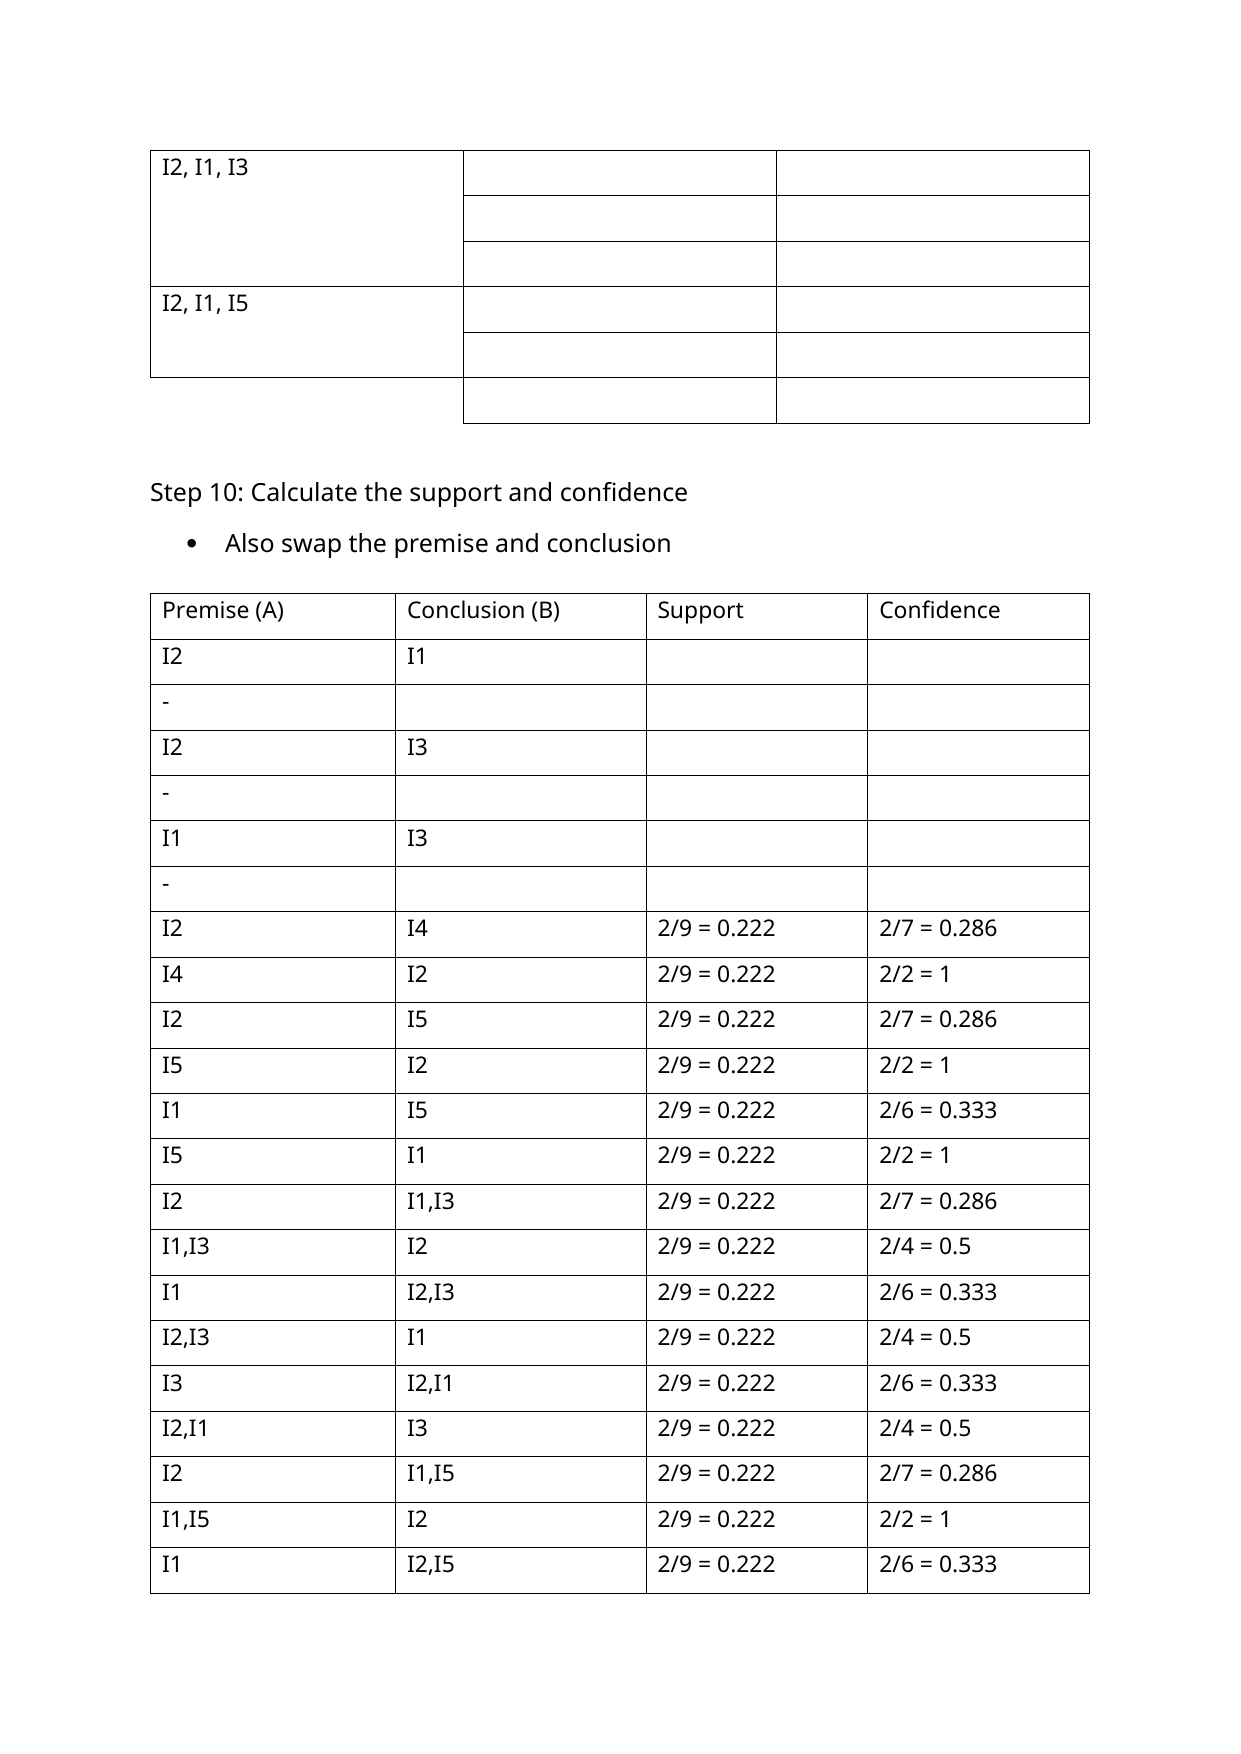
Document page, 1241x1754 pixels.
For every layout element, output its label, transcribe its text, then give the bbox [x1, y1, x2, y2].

table_cell 2/9 = 0.222 [647, 1321, 867, 1365]
table_cell 2/7 = 0.286 [868, 1185, 1089, 1229]
table_cell I2,I1 [396, 1366, 646, 1411]
table_cell [868, 640, 1089, 684]
table_cell 2/9 = 0.222 [647, 1003, 867, 1047]
table_cell [777, 333, 1089, 377]
table_cell [464, 287, 776, 332]
table_cell 2/7 = 0.286 [868, 1457, 1089, 1502]
table_cell 2/9 = 0.222 [647, 1276, 867, 1320]
table_cell [464, 333, 776, 377]
table_cell [777, 196, 1089, 241]
table_cell I1,I5 [151, 1503, 395, 1547]
table_cell I2 [151, 912, 395, 957]
table_cell I2 [151, 1457, 395, 1502]
table_cell [647, 685, 867, 729]
table_cell 2/2 = 1 [868, 1139, 1089, 1184]
table_cell I3 [396, 731, 646, 775]
table_cell I1 [396, 640, 646, 684]
table_cell I1 [396, 1321, 646, 1365]
list Also swap the premise and conclusion [187, 526, 1090, 560]
table_cell - [151, 685, 395, 729]
table_cell [396, 685, 646, 729]
table_cell [868, 776, 1089, 820]
table_cell I2 [151, 1185, 395, 1229]
table_cell [647, 731, 867, 775]
table_cell 2/7 = 0.286 [868, 912, 1089, 957]
table_cell 2/9 = 0.222 [647, 1139, 867, 1184]
table_cell I2, I1, I5 [151, 287, 463, 377]
table_cell 2/6 = 0.333 [868, 1094, 1089, 1138]
table_cell [868, 685, 1089, 729]
table_cell [647, 640, 867, 684]
table_cell I1 [151, 1276, 395, 1320]
table_cell 2/9 = 0.222 [647, 1457, 867, 1502]
table_cell 2/4 = 0.5 [868, 1230, 1089, 1274]
table_cell I2 [396, 1503, 646, 1547]
table_cell I3 [151, 1366, 395, 1411]
table_cell 2/9 = 0.222 [647, 1049, 867, 1093]
table_cell I1,I5 [396, 1457, 646, 1502]
table_cell I1 [151, 1548, 395, 1592]
table_cell I4 [396, 912, 646, 957]
table_cell I1 [151, 821, 395, 866]
table_cell [396, 776, 646, 820]
table_cell 2/2 = 1 [868, 1503, 1089, 1547]
table_cell 2/9 = 0.222 [647, 1094, 867, 1138]
table_cell I1 [396, 1139, 646, 1184]
table_cell I5 [151, 1139, 395, 1184]
table_cell 2/6 = 0.333 [868, 1276, 1089, 1320]
table_cell I2,I1 [151, 1412, 395, 1456]
table_cell 2/6 = 0.333 [868, 1366, 1089, 1411]
table_cell 2/9 = 0.222 [647, 912, 867, 957]
text Step 10: Calculate the support and confidence [150, 474, 1090, 509]
table_cell I2 [151, 731, 395, 775]
table_cell 2/9 = 0.222 [647, 1185, 867, 1229]
table_cell I5 [151, 1049, 395, 1093]
table_cell I1 [151, 1094, 395, 1138]
table_header Premise (A) [151, 594, 395, 639]
table_cell 2/2 = 1 [868, 958, 1089, 1002]
table_cell I2 [396, 1230, 646, 1274]
table_header Confidence [868, 594, 1089, 639]
table_cell [396, 867, 646, 911]
table_header Conclusion (B) [396, 594, 646, 639]
table_cell [464, 242, 776, 286]
table_cell 2/7 = 0.286 [868, 1003, 1089, 1047]
table_cell 2/4 = 0.5 [868, 1321, 1089, 1365]
table_cell I2,I5 [396, 1548, 646, 1592]
table_cell I2 [151, 640, 395, 684]
table_cell I3 [396, 821, 646, 866]
table_cell I2 [151, 1003, 395, 1047]
table_cell [647, 821, 867, 866]
table_cell [464, 378, 776, 422]
table_cell 2/9 = 0.222 [647, 1548, 867, 1592]
table_cell I2,I3 [151, 1321, 395, 1365]
table_cell I2 [396, 958, 646, 1002]
table_cell [868, 867, 1089, 911]
table_cell [777, 378, 1089, 422]
table_cell I5 [396, 1003, 646, 1047]
table_cell - [151, 776, 395, 820]
table_cell [868, 731, 1089, 775]
table_cell I2 [396, 1049, 646, 1093]
table_cell 2/9 = 0.222 [647, 1366, 867, 1411]
table_cell 2/9 = 0.222 [647, 1503, 867, 1547]
table_header Support [647, 594, 867, 639]
table_cell [868, 821, 1089, 866]
table_cell [647, 867, 867, 911]
table_cell 2/6 = 0.333 [868, 1548, 1089, 1592]
table_cell I4 [151, 958, 395, 1002]
table_cell 2/9 = 0.222 [647, 958, 867, 1002]
table_cell [464, 196, 776, 241]
table_cell I1,I3 [396, 1185, 646, 1229]
table_cell [464, 151, 776, 195]
table_cell [777, 242, 1089, 286]
table_cell I2, I1, I3 [151, 151, 463, 286]
table_cell 2/9 = 0.222 [647, 1230, 867, 1274]
table_cell - [151, 867, 395, 911]
table_cell [777, 151, 1089, 195]
table_cell 2/9 = 0.222 [647, 1412, 867, 1456]
table_cell [647, 776, 867, 820]
table_cell [777, 287, 1089, 332]
table_cell I3 [396, 1412, 646, 1456]
table_cell 2/4 = 0.5 [868, 1412, 1089, 1456]
table_cell I1,I3 [151, 1230, 395, 1274]
table_cell 2/2 = 1 [868, 1049, 1089, 1093]
table_cell I5 [396, 1094, 646, 1138]
table_cell I2,I3 [396, 1276, 646, 1320]
